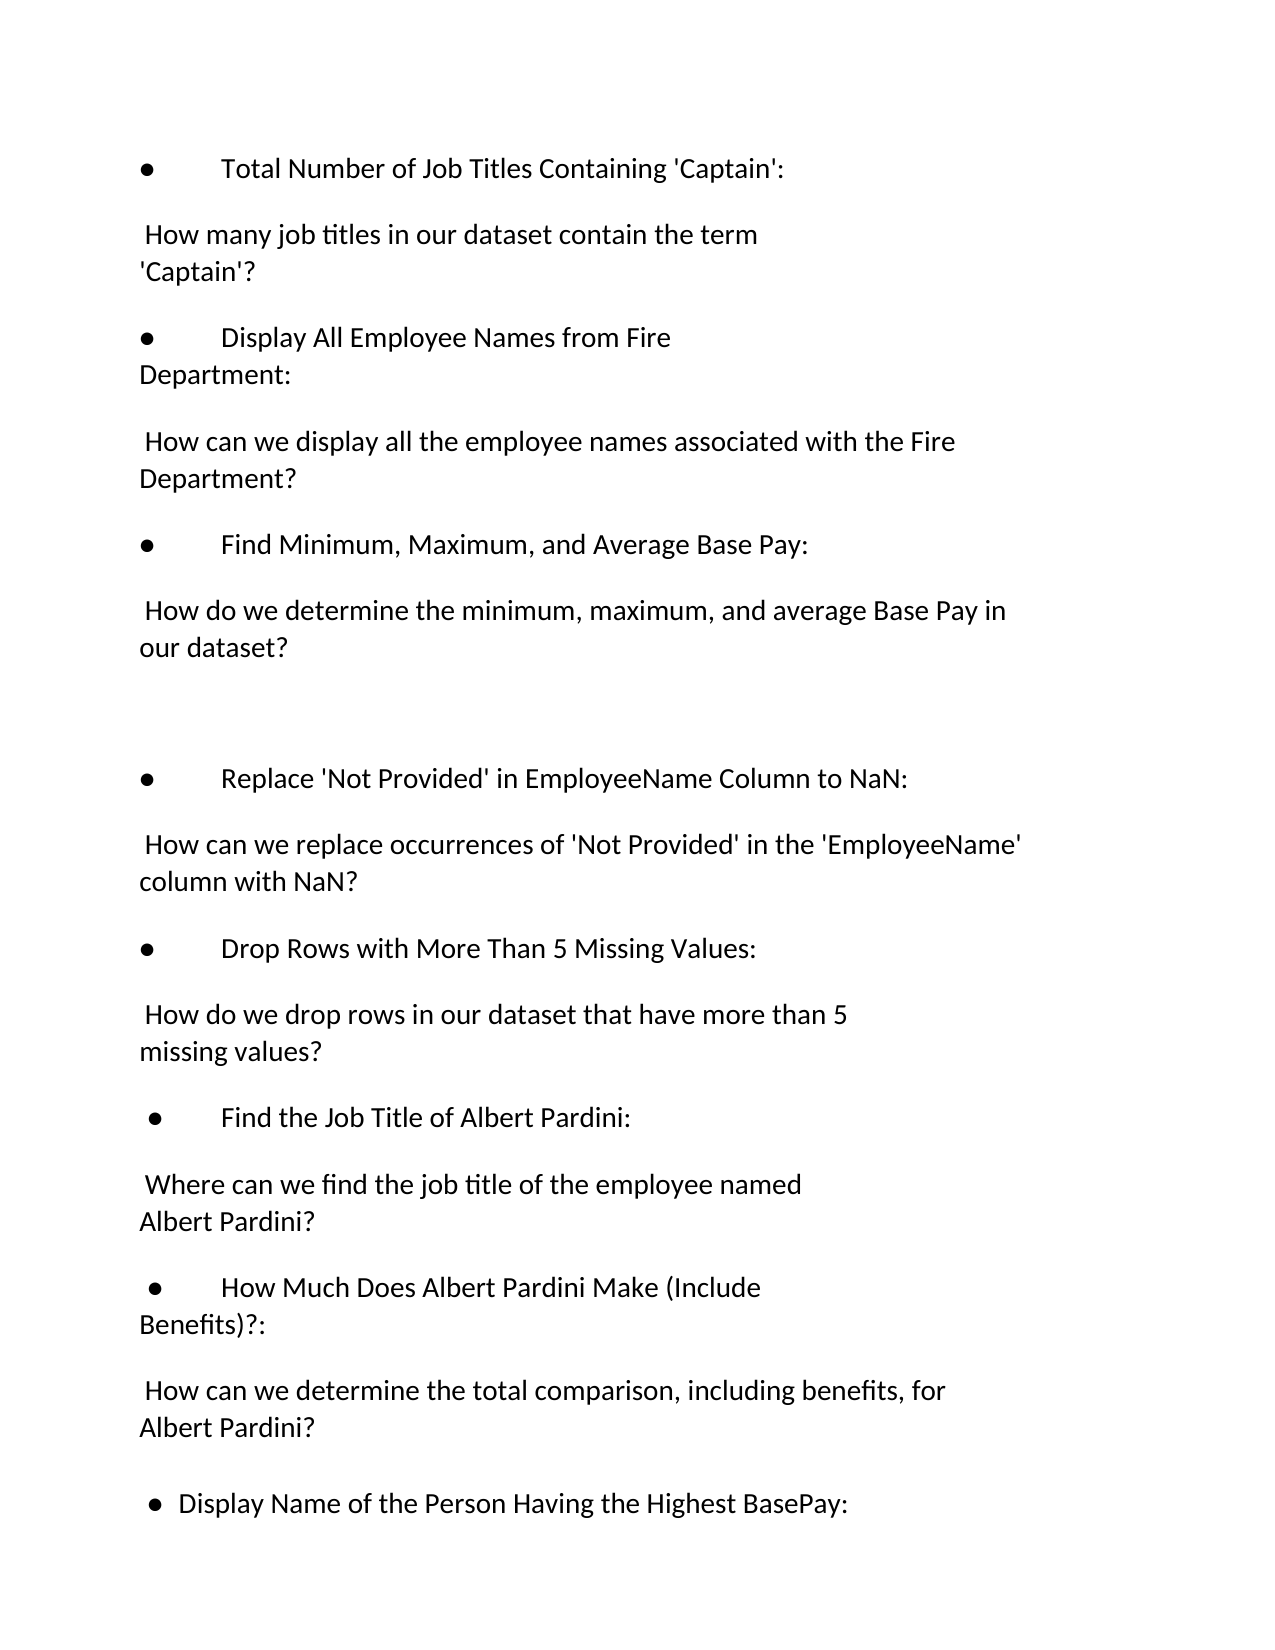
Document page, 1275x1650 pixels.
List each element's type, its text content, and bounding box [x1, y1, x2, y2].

text How can we determine the total comparison, including benefits, for Albert Pardini? [138, 1372, 1018, 1445]
text ● How Much Does Albert Pardini Make (Include Benefits)?: [138, 1269, 878, 1342]
text ● Display All Employee Names from Fire Department: [138, 319, 788, 392]
text How can we replace occurrences of 'Not Provided' in the 'EmployeeName' column with NaN? [138, 826, 1103, 899]
text ● Find Minimum, Maximum, and Average Base Pay: [138, 526, 993, 562]
text How many job titles in our dataset contain the term 'Captain'? [138, 216, 788, 289]
text How do we drop rows in our dataset that have more than 5 missing values? [138, 996, 922, 1069]
text ● Replace 'Not Provided' in EmployeeName Column to NaN: [138, 760, 1018, 796]
text How can we display all the employee names associated with the Fire Department? [138, 423, 993, 495]
text ● Display Name of the Person Having the Highest BasePay: [138, 1485, 1138, 1521]
text How do we determine the minimum, maximum, and average Base Pay in our dataset? [138, 592, 1018, 665]
text Where can we find the job title of the employee named Albert Pardini? [138, 1166, 878, 1238]
text ● Find the Job Title of Albert Pardini: [138, 1099, 922, 1135]
text ● Drop Rows with More Than 5 Missing Values: [138, 930, 1103, 965]
text ● Total Number of Job Titles Containing 'Captain': [138, 150, 807, 185]
